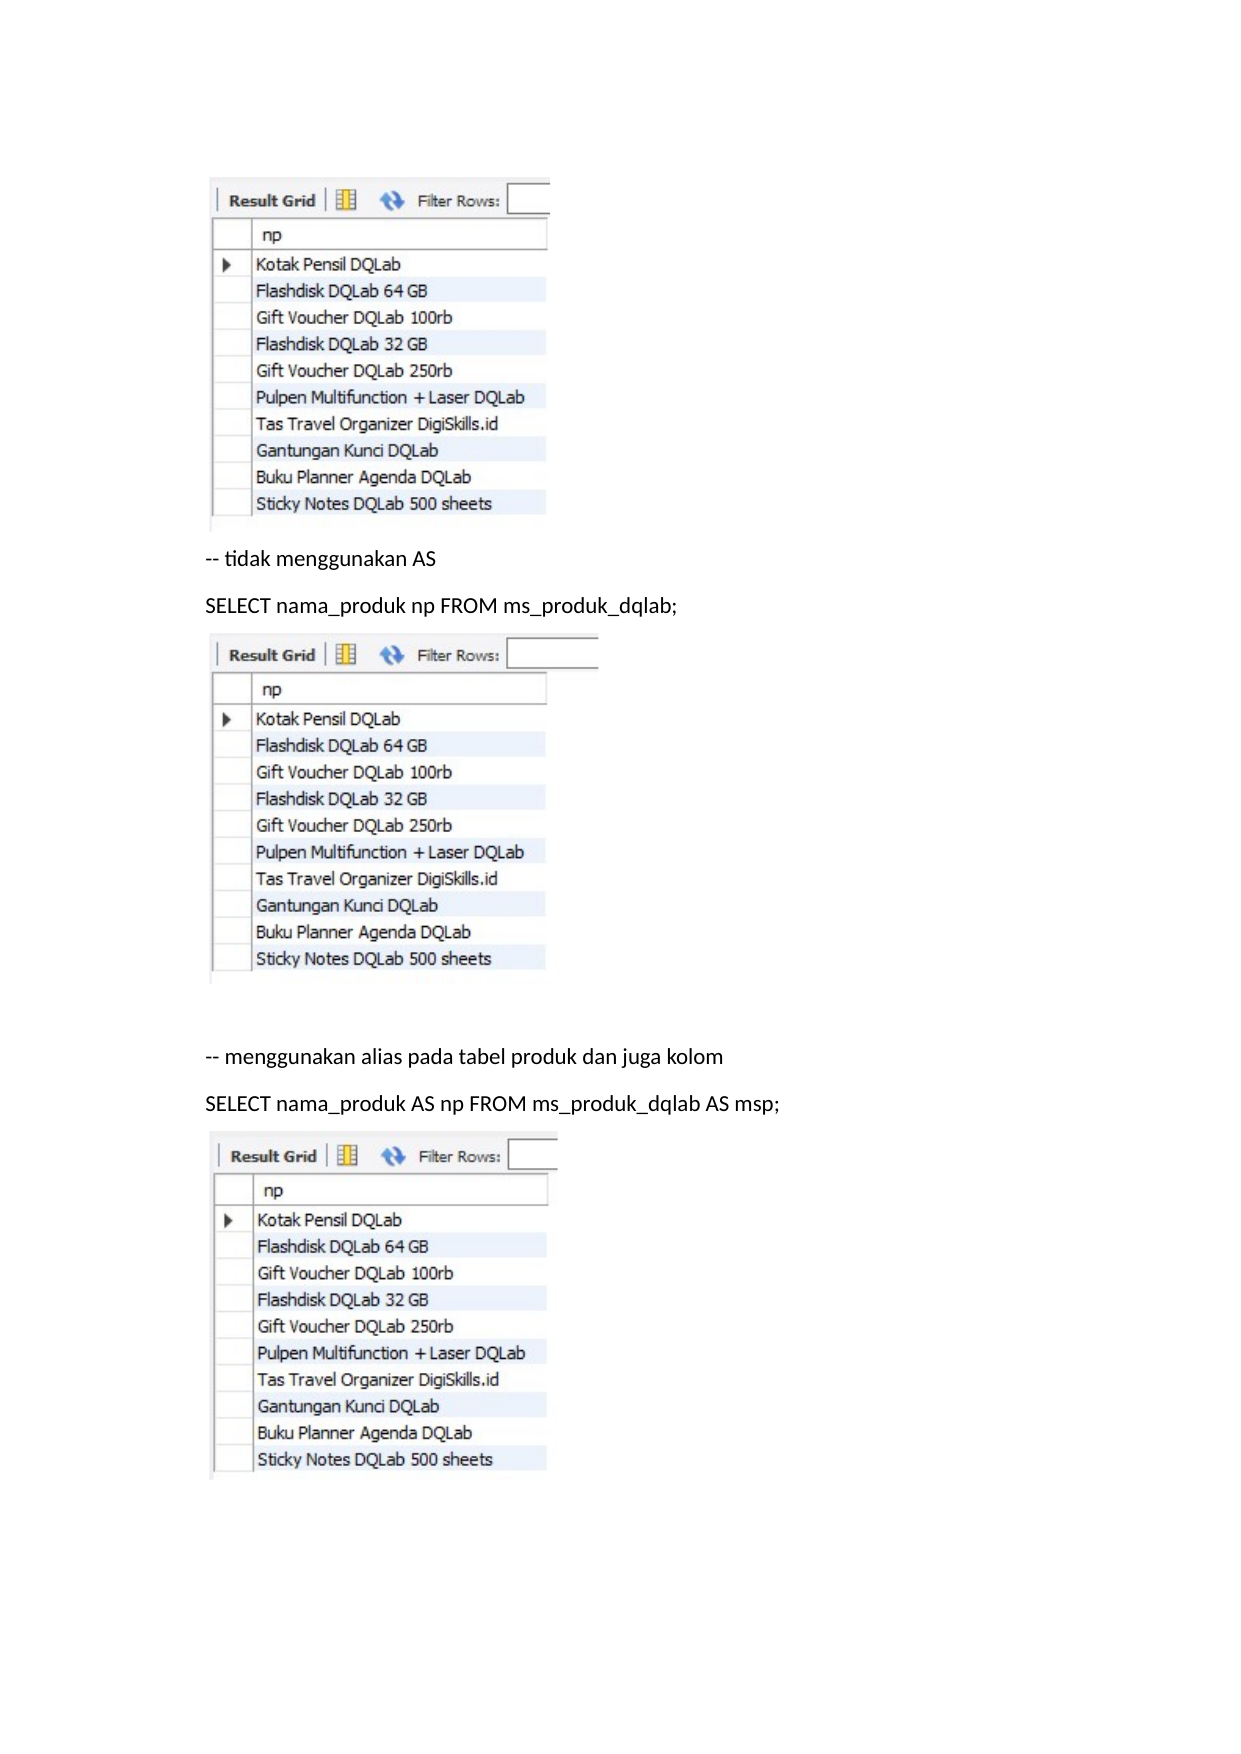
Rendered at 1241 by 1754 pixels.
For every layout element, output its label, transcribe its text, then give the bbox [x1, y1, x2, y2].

picture [209, 633, 599, 984]
text -- menggunakan alias pada tabel produk dan juga kolom [205, 1042, 1072, 1071]
text SELECT nama_produk AS np FROM ms_produk_dqlab AS msp; [205, 1089, 1072, 1117]
picture [209, 177, 550, 532]
text -- tidak menggunakan AS [205, 544, 1072, 572]
text SELECT nama_produk np FROM ms_produk_dqlab; [205, 591, 1072, 619]
picture [209, 1131, 558, 1480]
